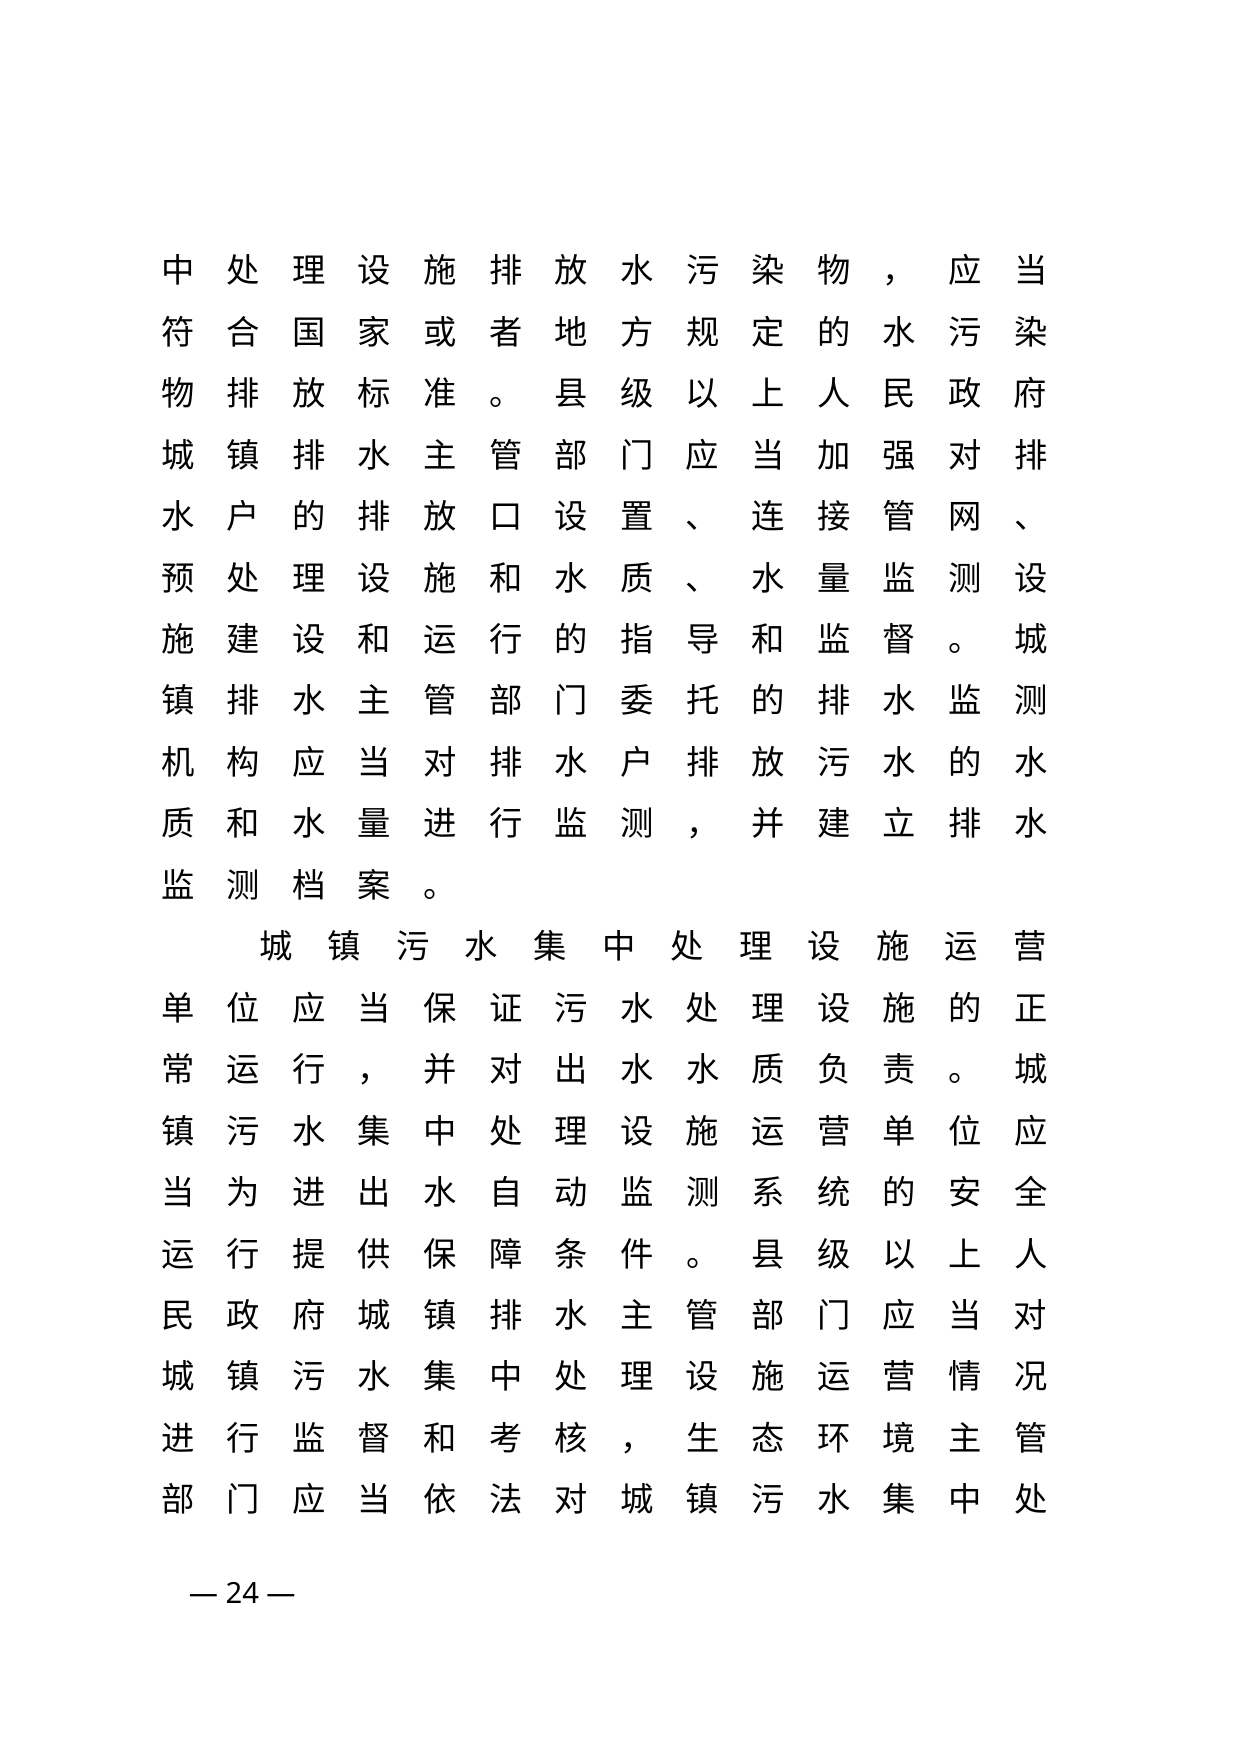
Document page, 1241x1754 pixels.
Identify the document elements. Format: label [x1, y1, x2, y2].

text [161, 913, 1079, 1528]
text [161, 237, 1079, 913]
